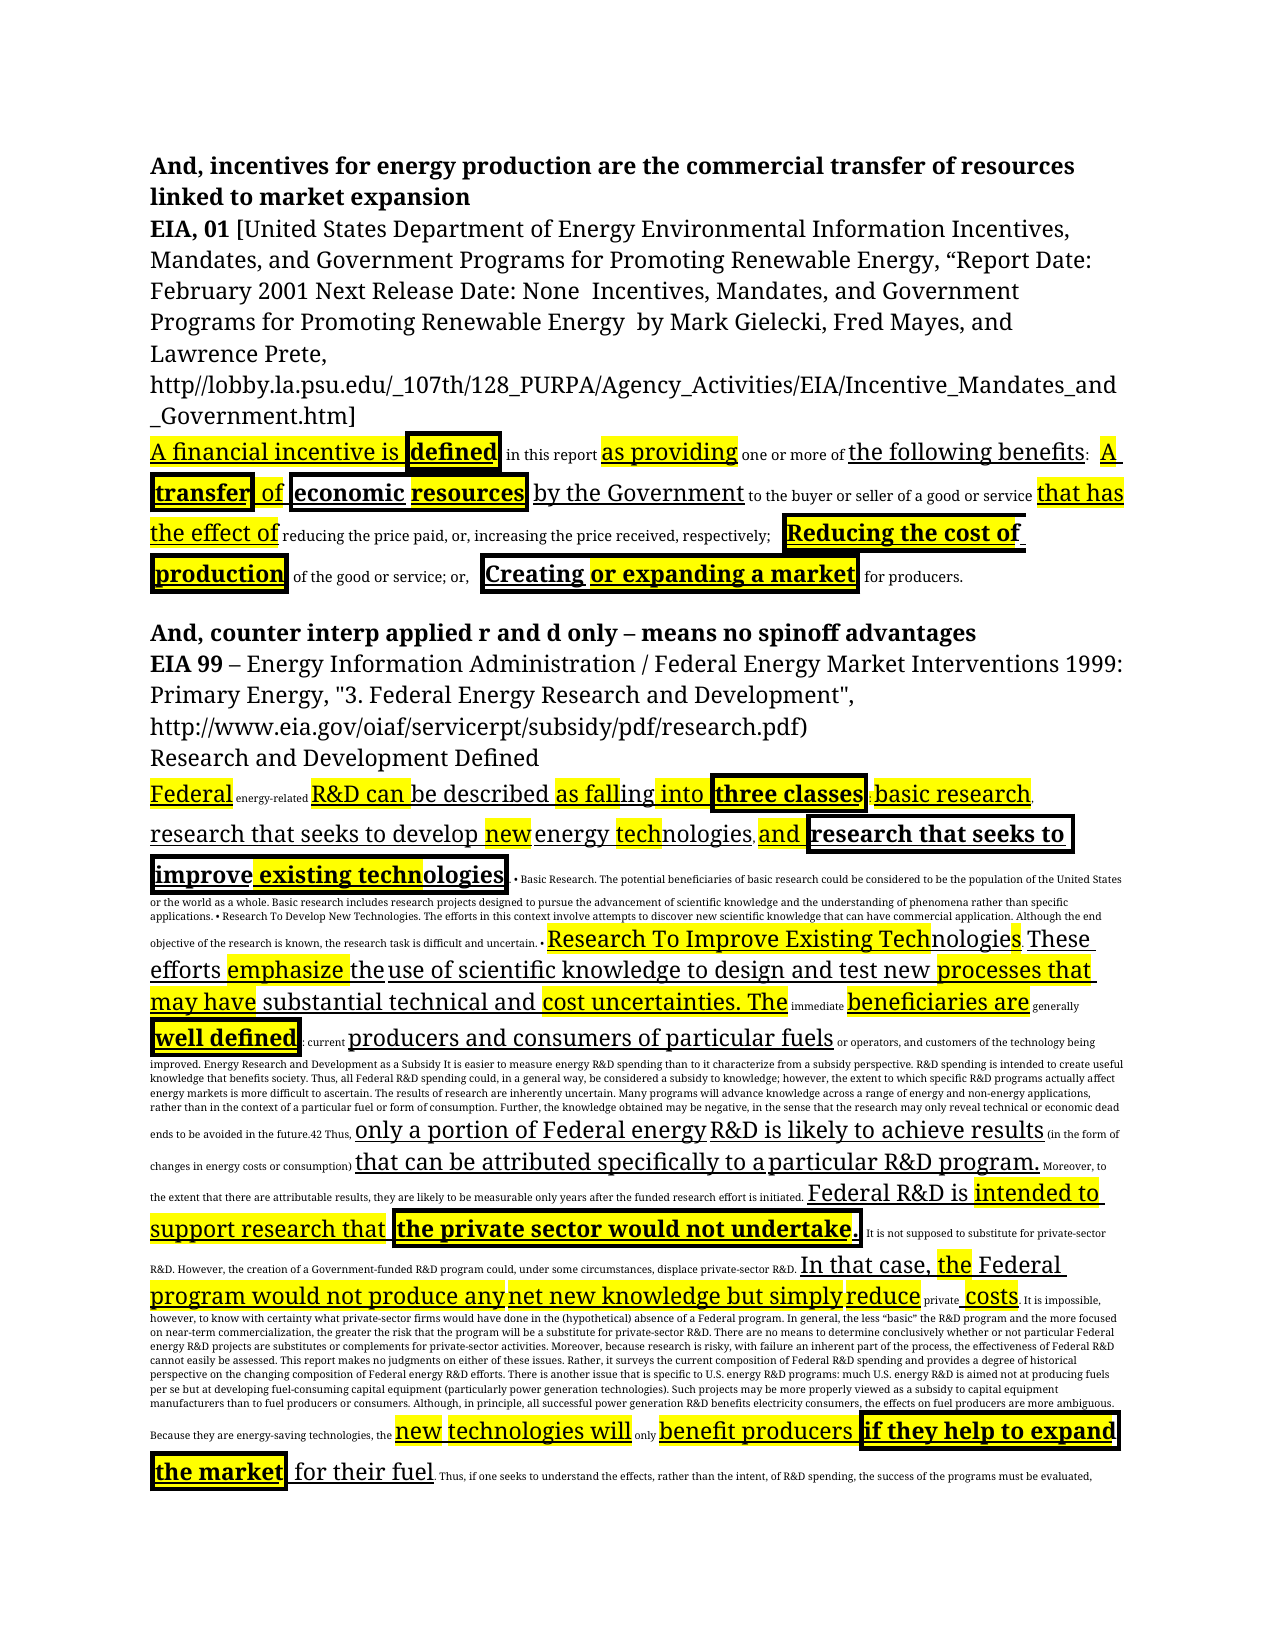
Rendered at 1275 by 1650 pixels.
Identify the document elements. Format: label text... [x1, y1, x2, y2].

text Research and Development Defined [150, 742, 1125, 773]
text EIA, 01 [United States Department of Energy Environmental Information Incentives, Mandates, and Government Programs for Promoting Renewable Energy, “Report Date: February 2001 Next Release Date: None Incentives, Mandates, and Government Programs for Promoting Renewable Energy by Mark Gielecki, Fred Mayes, and Lawrence Prete, http//lobby.la.psu.edu/_107th/128_PURPA/Agency_Activities/EIA/Incentive_Mandates_and_Government.htm] [150, 212, 1125, 431]
text A financial incentive is defined in this report as providing one or more of the following benefits: A transfer of economic resources by the Government to the buyer or seller of a good or service that has the effect of reducing the price paid, or, increasing the price received, respectively; Reducing the cost of production of the good or service; or, Creating or expanding a market for producers. [150, 431, 1125, 594]
subtitle And, counter interp applied r and d only – means no spinoff advantages [150, 617, 1125, 648]
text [150, 773, 1125, 1491]
text EIA 99 – Energy Information Administration / Federal Energy Market Interventions 1999: Primary Energy, "3. Federal Energy Research and Development", http://www.eia.gov/oiaf/servicerpt/subsidy/pdf/research.pdf) [150, 648, 1125, 742]
subtitle And, incentives for energy production are the commercial transfer of resources linked to market expansion [150, 150, 1125, 212]
